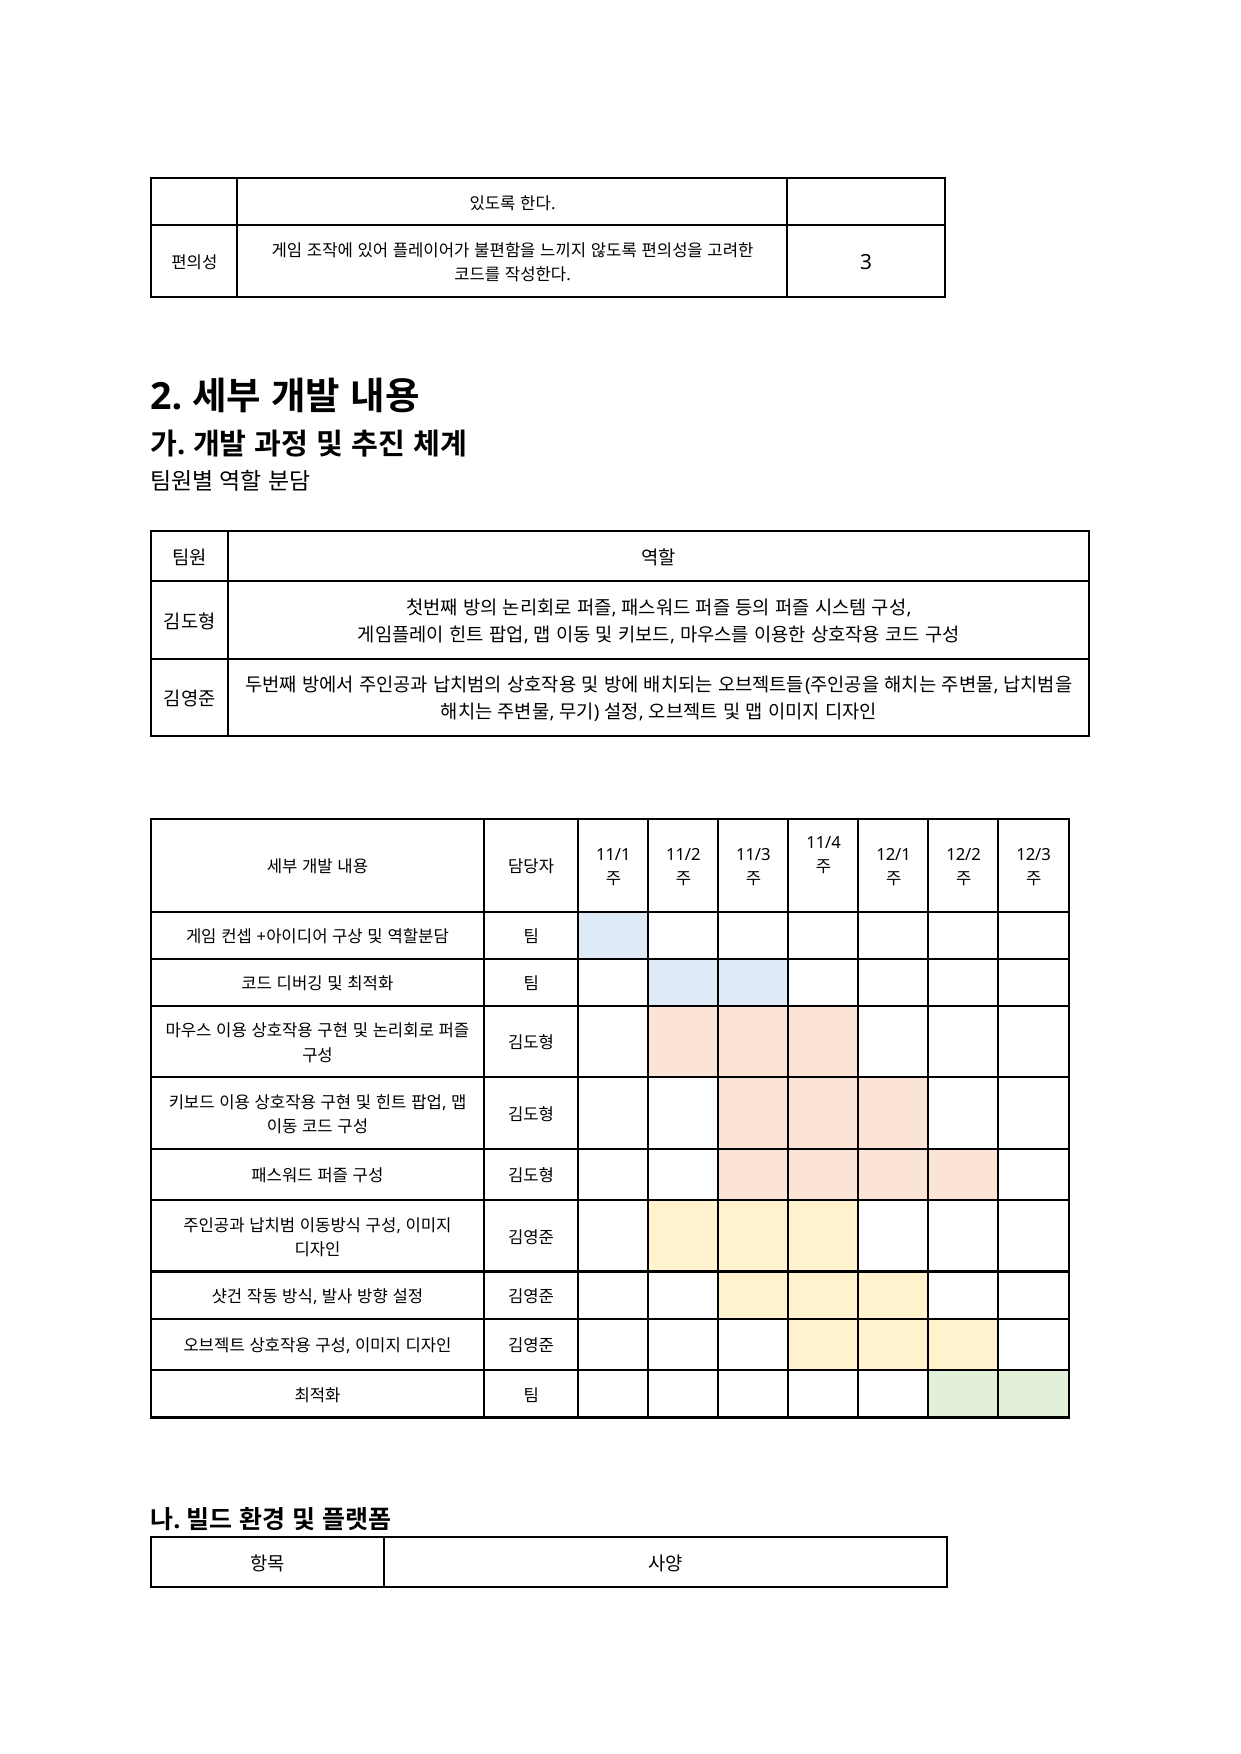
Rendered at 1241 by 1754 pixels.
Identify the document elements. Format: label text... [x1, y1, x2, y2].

table_header 사양 [385, 1538, 946, 1586]
table_cell [579, 1273, 647, 1318]
table_cell 오브젝트 상호작용 구성, 이미지 디자인 [152, 1320, 483, 1369]
table_cell [929, 960, 997, 1005]
table_cell [719, 1201, 787, 1270]
table_cell [789, 960, 857, 1005]
table_cell [929, 913, 997, 958]
table_header 세부 개발 내용 [152, 820, 483, 911]
table_cell [999, 960, 1068, 1005]
table_cell [789, 1078, 857, 1148]
table_cell [579, 1150, 647, 1199]
table_cell [999, 1371, 1068, 1416]
table_cell [999, 1078, 1068, 1148]
table_cell [859, 1201, 927, 1270]
table_cell 게임 조작에 있어 플레이어가 불편함을 느끼지 않도록 편의성을 고려한 코드를 작성한다. [238, 226, 786, 296]
table_cell [789, 1273, 857, 1318]
table_cell 마우스 이용 상호작용 구현 및 논리회로 퍼즐 구성 [152, 1007, 483, 1076]
table_cell [859, 1320, 927, 1369]
table_cell 김도형 [152, 582, 227, 657]
table_header 항목 [152, 1538, 383, 1586]
table_cell 패스워드 퍼즐 구성 [152, 1150, 483, 1199]
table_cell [238, 179, 786, 224]
table_header 11/4주 [789, 820, 857, 911]
table_cell [719, 913, 787, 958]
table_cell [859, 1078, 927, 1148]
table_cell [999, 913, 1068, 958]
table_cell [649, 1273, 717, 1318]
table_cell 김영준 [485, 1320, 577, 1369]
table_cell [929, 1273, 997, 1318]
table_cell [579, 1007, 647, 1076]
table_header 12/1주 [859, 820, 927, 911]
table_cell 3 [788, 226, 944, 296]
table_cell [649, 913, 717, 958]
table_header 11/1주 [579, 820, 647, 911]
table_cell [719, 1150, 787, 1199]
table_cell [929, 1371, 997, 1416]
table_cell [719, 1078, 787, 1148]
table_cell 두번째 방에서 주인공과 납치범의 상호작용 및 방에 배치되는 오브젝트들(주인공을 해치는 주변물, 납치범을 해치는 주변물, 무기) 설정, 오브젝트 및 맵 이미지 디자인 [229, 660, 1088, 735]
table_cell [859, 960, 927, 1005]
table_cell [859, 1150, 927, 1199]
table_cell [929, 1150, 997, 1199]
table_header 11/2주 [649, 820, 717, 911]
table_cell [649, 1320, 717, 1369]
table_cell [789, 1320, 857, 1369]
table_header 11/3주 [719, 820, 787, 911]
table_cell [789, 1007, 857, 1076]
table_cell [859, 1007, 927, 1076]
table_cell [859, 1273, 927, 1318]
table_cell [719, 1007, 787, 1076]
text 가. 개발 과정 및 추진 체계 [150, 420, 1090, 463]
table_cell [929, 1320, 997, 1369]
text 나. 빌드 환경 및 플랫폼 [150, 1500, 1090, 1536]
table_cell [789, 913, 857, 958]
table_cell [579, 1371, 647, 1416]
table_cell 김영준 [152, 660, 227, 735]
table_header 역할 [229, 532, 1088, 580]
table_cell 팀 [485, 1371, 577, 1416]
table_cell [859, 913, 927, 958]
table_cell 팀 [485, 913, 577, 958]
table_cell [789, 1371, 857, 1416]
table_cell 김영준 [485, 1201, 577, 1270]
table_cell [789, 1150, 857, 1199]
table_cell 김도형 [485, 1007, 577, 1076]
table_cell 2 [788, 179, 944, 224]
table_cell 주인공과 납치범 이동방식 구성, 이미지 디자인 [152, 1201, 483, 1270]
table_cell [789, 1201, 857, 1270]
table_cell [649, 1150, 717, 1199]
text 팀원별 역할 분담 [150, 463, 1090, 496]
table_header 담당자 [485, 820, 577, 911]
table_cell [999, 1007, 1068, 1076]
table_cell 최적화 [152, 1371, 483, 1416]
table_cell [859, 1371, 927, 1416]
table_cell 김도형 [485, 1150, 577, 1199]
table_cell [579, 1201, 647, 1270]
table_cell [579, 1078, 647, 1148]
table_cell 샷건 작동 방식, 발사 방향 설정 [152, 1273, 483, 1318]
table_cell [649, 960, 717, 1005]
table_cell 첫번째 방의 논리회로 퍼즐, 패스워드 퍼즐 등의 퍼즐 시스템 구성, 게임플레이 힌트 팝업, 맵 이동 및 키보드, 마우스를 이용한 상호작용 코드 구성 [229, 582, 1088, 657]
table_cell [999, 1150, 1068, 1199]
text 2. 세부 개발 내용 [150, 366, 1090, 420]
table_cell [649, 1201, 717, 1270]
table_cell 편의성 [152, 226, 236, 296]
table_cell [649, 1007, 717, 1076]
table_cell [579, 1320, 647, 1369]
table_cell 창의성 [152, 179, 236, 224]
table_cell [719, 1320, 787, 1369]
table_cell 김도형 [485, 1078, 577, 1148]
table_cell [999, 1201, 1068, 1270]
table_cell 키보드 이용 상호작용 구현 및 힌트 팝업, 맵 이동 코드 구성 [152, 1078, 483, 1148]
table_cell 게임 컨셉 +아이디어 구상 및 역할분담 [152, 913, 483, 958]
table_cell [649, 1078, 717, 1148]
table_header 12/3주 [999, 820, 1068, 911]
table_cell 코드 디버깅 및 최적화 [152, 960, 483, 1005]
table_cell [719, 960, 787, 1005]
table_cell [649, 1371, 717, 1416]
table_cell [929, 1201, 997, 1270]
table_cell [719, 1273, 787, 1318]
table_cell [999, 1273, 1068, 1318]
table_cell [999, 1320, 1068, 1369]
table_cell [719, 1371, 787, 1416]
table_cell [579, 913, 647, 958]
table_cell [579, 960, 647, 1005]
table_cell 김영준 [485, 1273, 577, 1318]
table_header 12/2주 [929, 820, 997, 911]
table_cell 팀 [485, 960, 577, 1005]
table_cell [929, 1078, 997, 1148]
table_header 팀원 [152, 532, 227, 580]
table_cell [929, 1007, 997, 1076]
